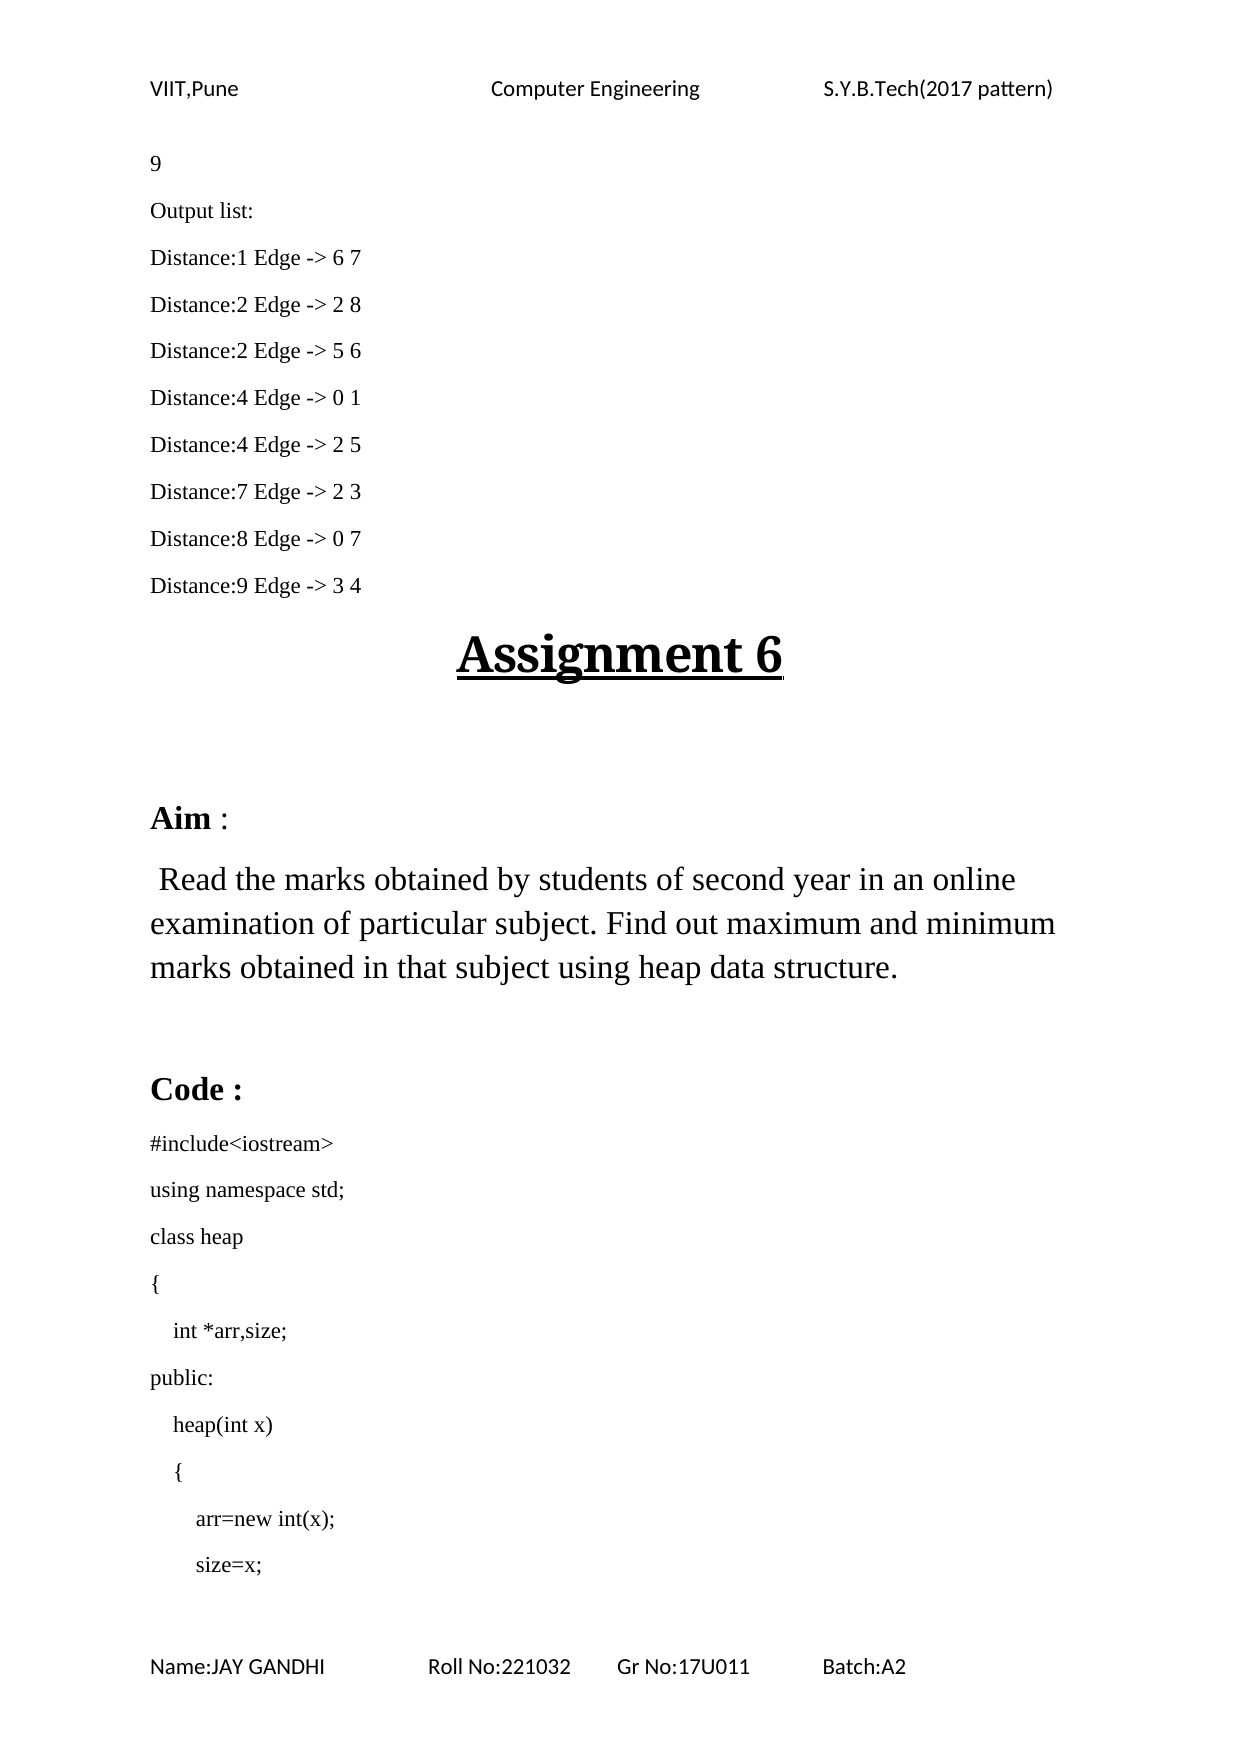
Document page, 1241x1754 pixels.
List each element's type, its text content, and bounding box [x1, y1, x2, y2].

text Distance:8 Edge -> 0 7 [150, 525, 1090, 551]
text Distance:4 Edge -> 0 1 [150, 384, 1090, 411]
text int *arr,size; [150, 1317, 1090, 1343]
text { [150, 1270, 1090, 1297]
title Assignment 6 [150, 619, 1090, 687]
text public: [150, 1364, 1090, 1390]
text 9 [150, 150, 1090, 176]
text Distance:4 Edge -> 2 5 [150, 431, 1090, 458]
text heap(int x) [150, 1411, 1090, 1437]
text #include<iostream> [150, 1129, 1090, 1156]
text { [150, 1458, 1090, 1484]
text Output list: [150, 197, 1090, 223]
text Aim : [150, 798, 1090, 837]
text Distance:9 Edge -> 3 4 [150, 572, 1090, 598]
text using namespace std; [150, 1176, 1090, 1203]
text Distance:2 Edge -> 5 6 [150, 337, 1090, 364]
text size=x; [150, 1551, 1090, 1578]
text Read the marks obtained by students of second year in an online examination of particular subject. Find out maximum and minimum marks obtained in that subject using heap data structure. [150, 859, 1090, 986]
text Distance:1 Edge -> 6 7 [150, 244, 1090, 270]
text Distance:2 Edge -> 2 8 [150, 291, 1090, 317]
text Code : [150, 1069, 1090, 1107]
text class heap [150, 1223, 1090, 1250]
text Distance:7 Edge -> 2 3 [150, 478, 1090, 504]
text arr=new int(x); [150, 1504, 1090, 1531]
